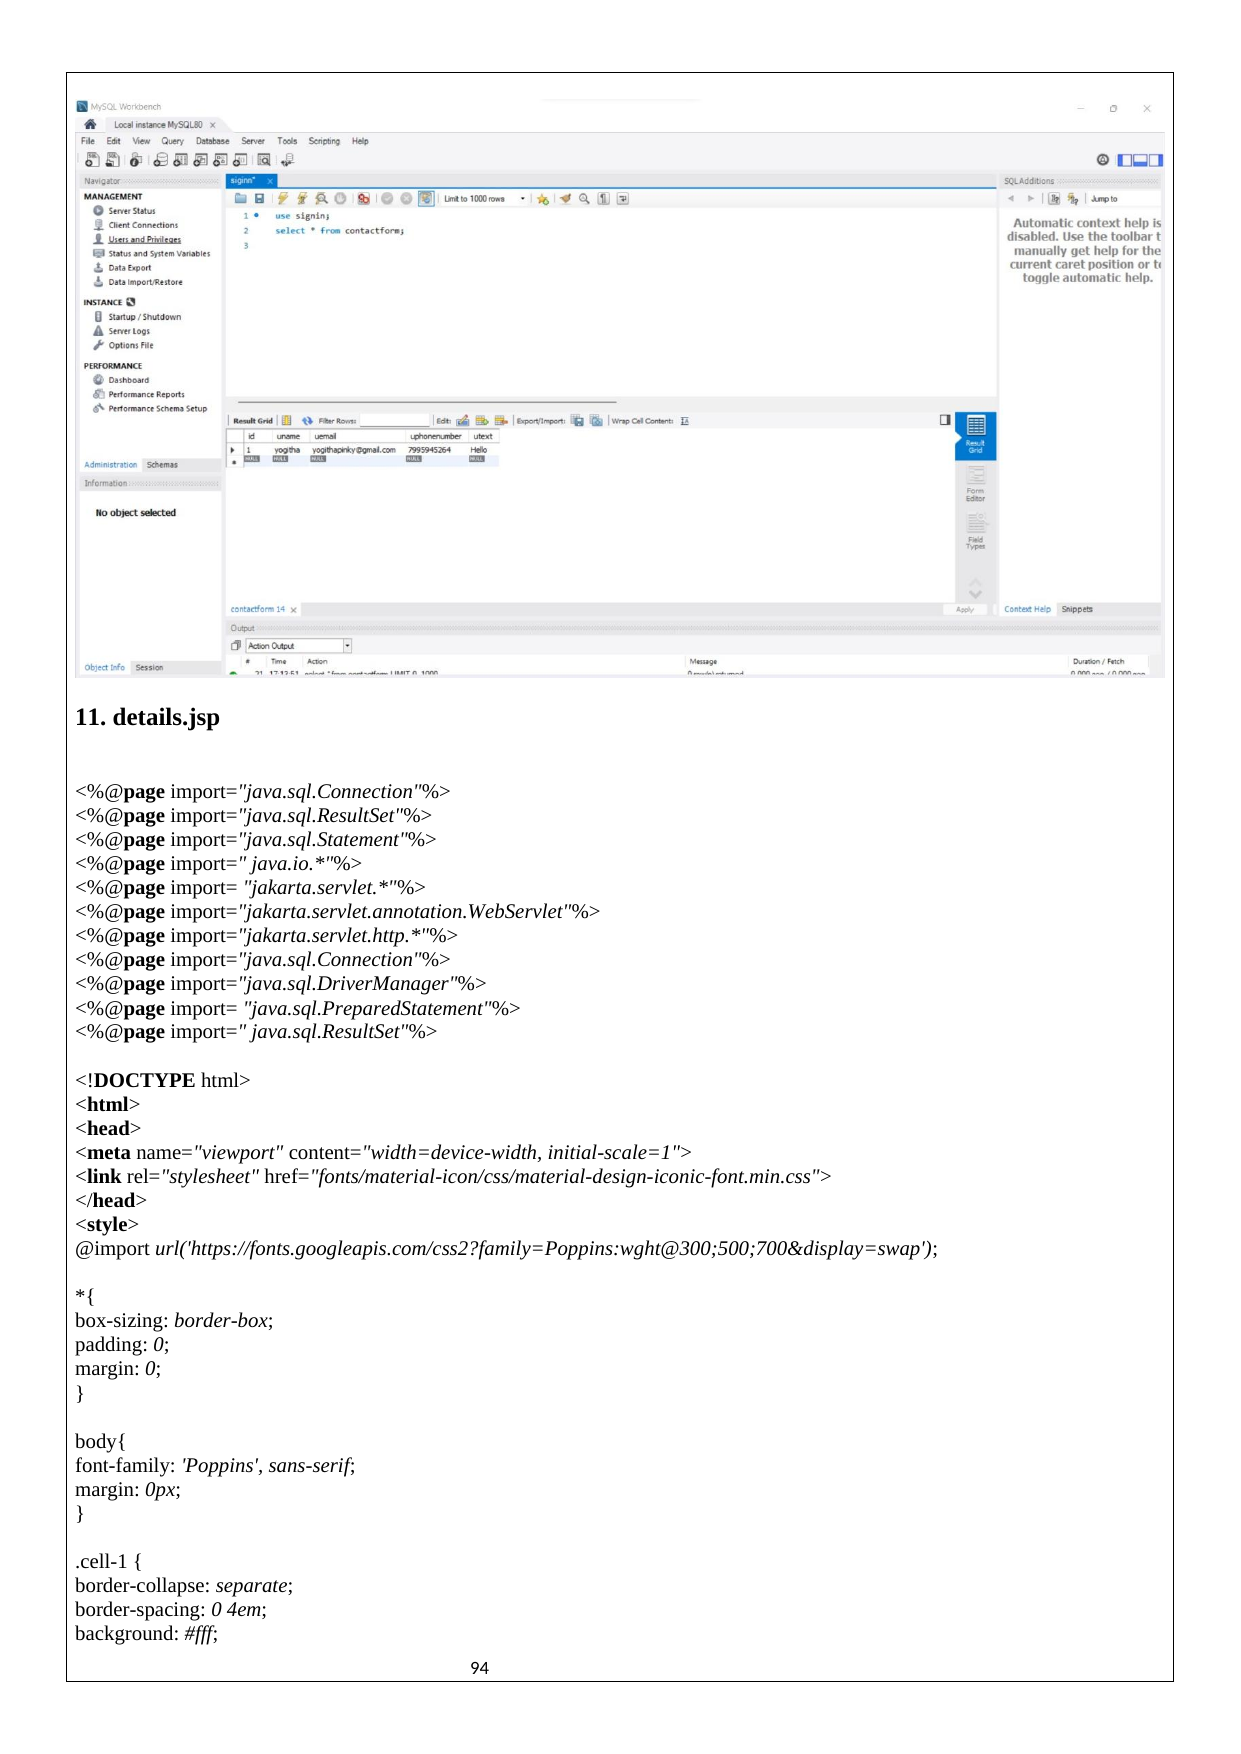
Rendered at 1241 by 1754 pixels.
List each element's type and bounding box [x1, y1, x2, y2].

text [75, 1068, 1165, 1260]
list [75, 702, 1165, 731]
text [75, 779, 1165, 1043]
picture [75, 99, 1165, 678]
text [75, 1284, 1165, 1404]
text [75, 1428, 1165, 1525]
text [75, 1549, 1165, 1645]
